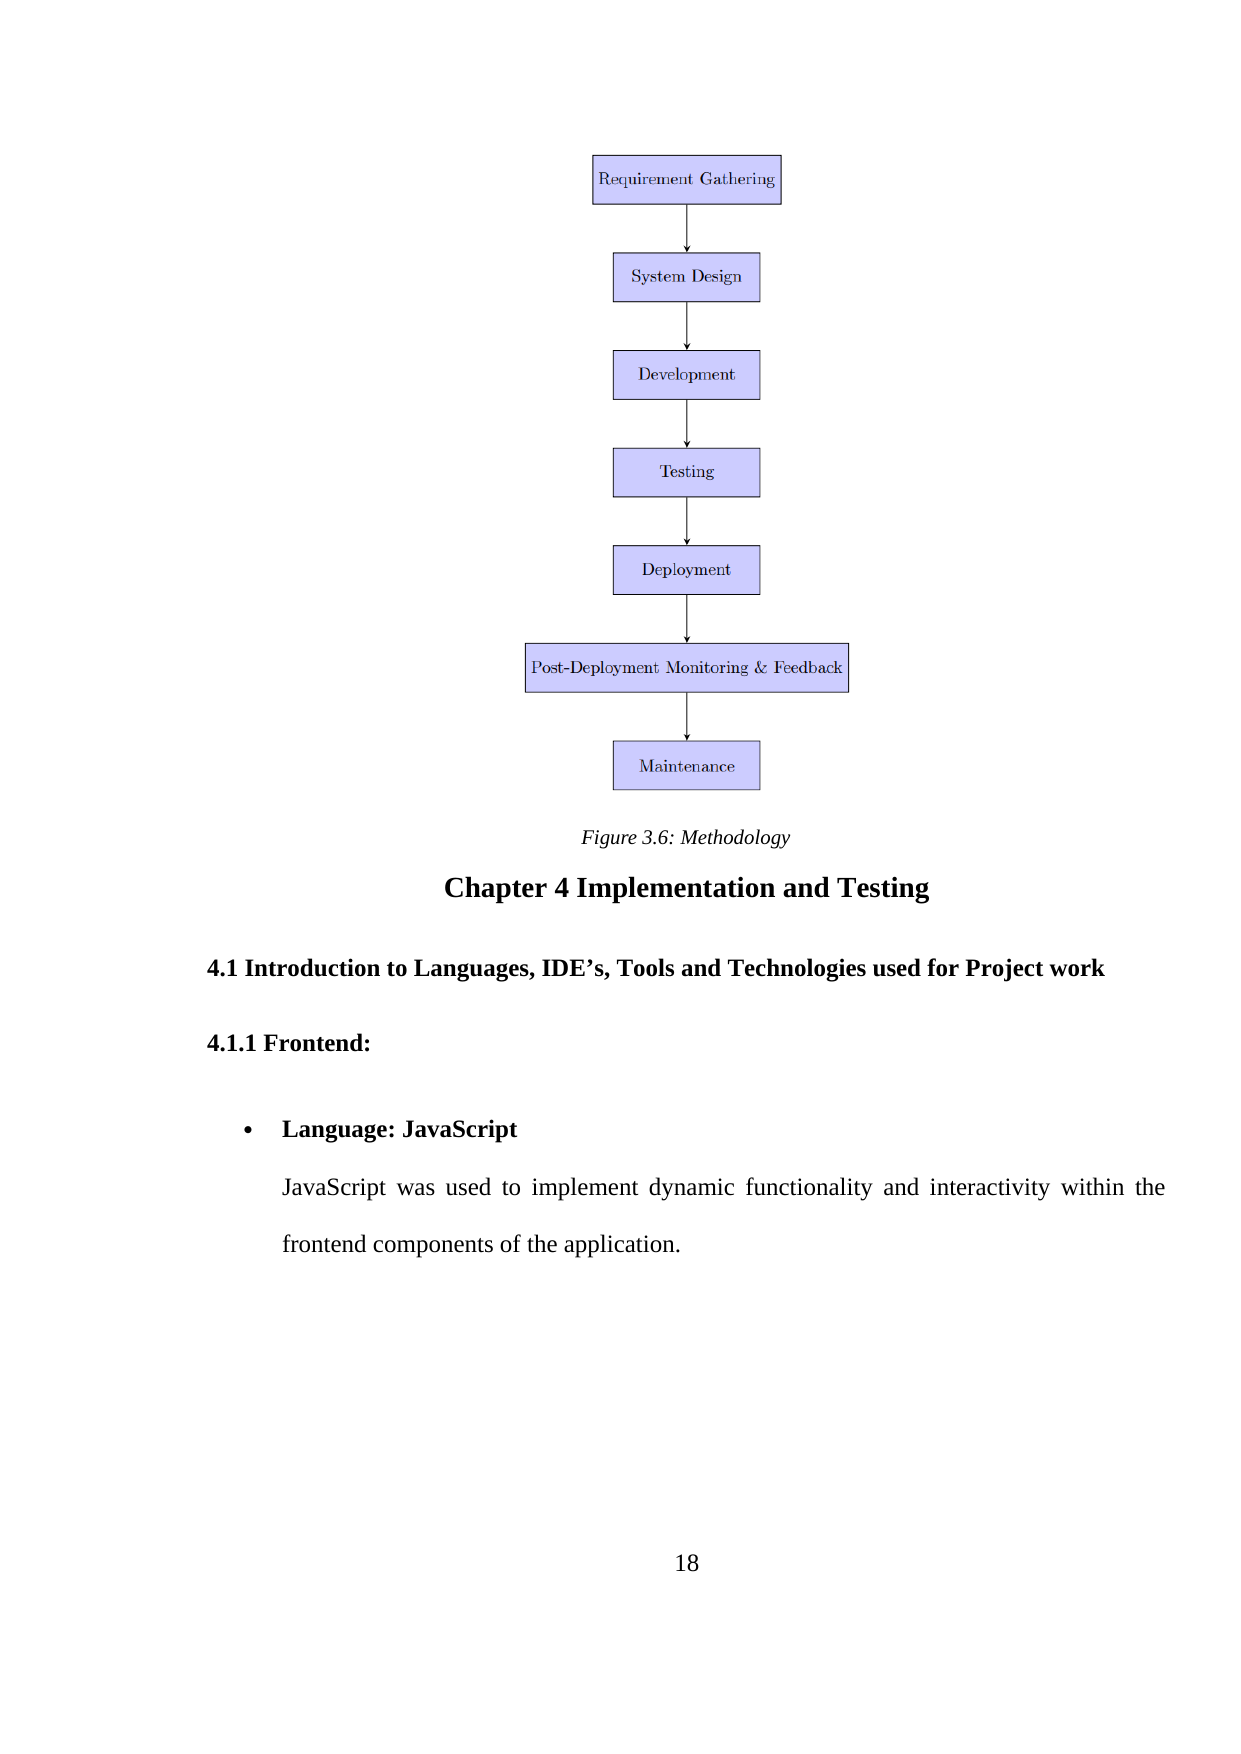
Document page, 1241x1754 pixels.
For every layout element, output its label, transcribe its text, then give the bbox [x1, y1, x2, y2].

text Chapter 4 Implementation and Testing [207, 870, 1166, 903]
text 4.1 Introduction to Languages, IDE’s, Tools and Technologies used for Project work [207, 953, 1166, 982]
text 4.1.1 Frontend: [207, 1028, 1166, 1056]
picture [515, 147, 858, 796]
text Figure 3.6: Methodology [207, 825, 1166, 849]
list JavaScript was used to implement dynamic functionality and interactivity within the frontend components of the application. [282, 1172, 1166, 1258]
list Language: JavaScript [244, 1114, 1166, 1143]
